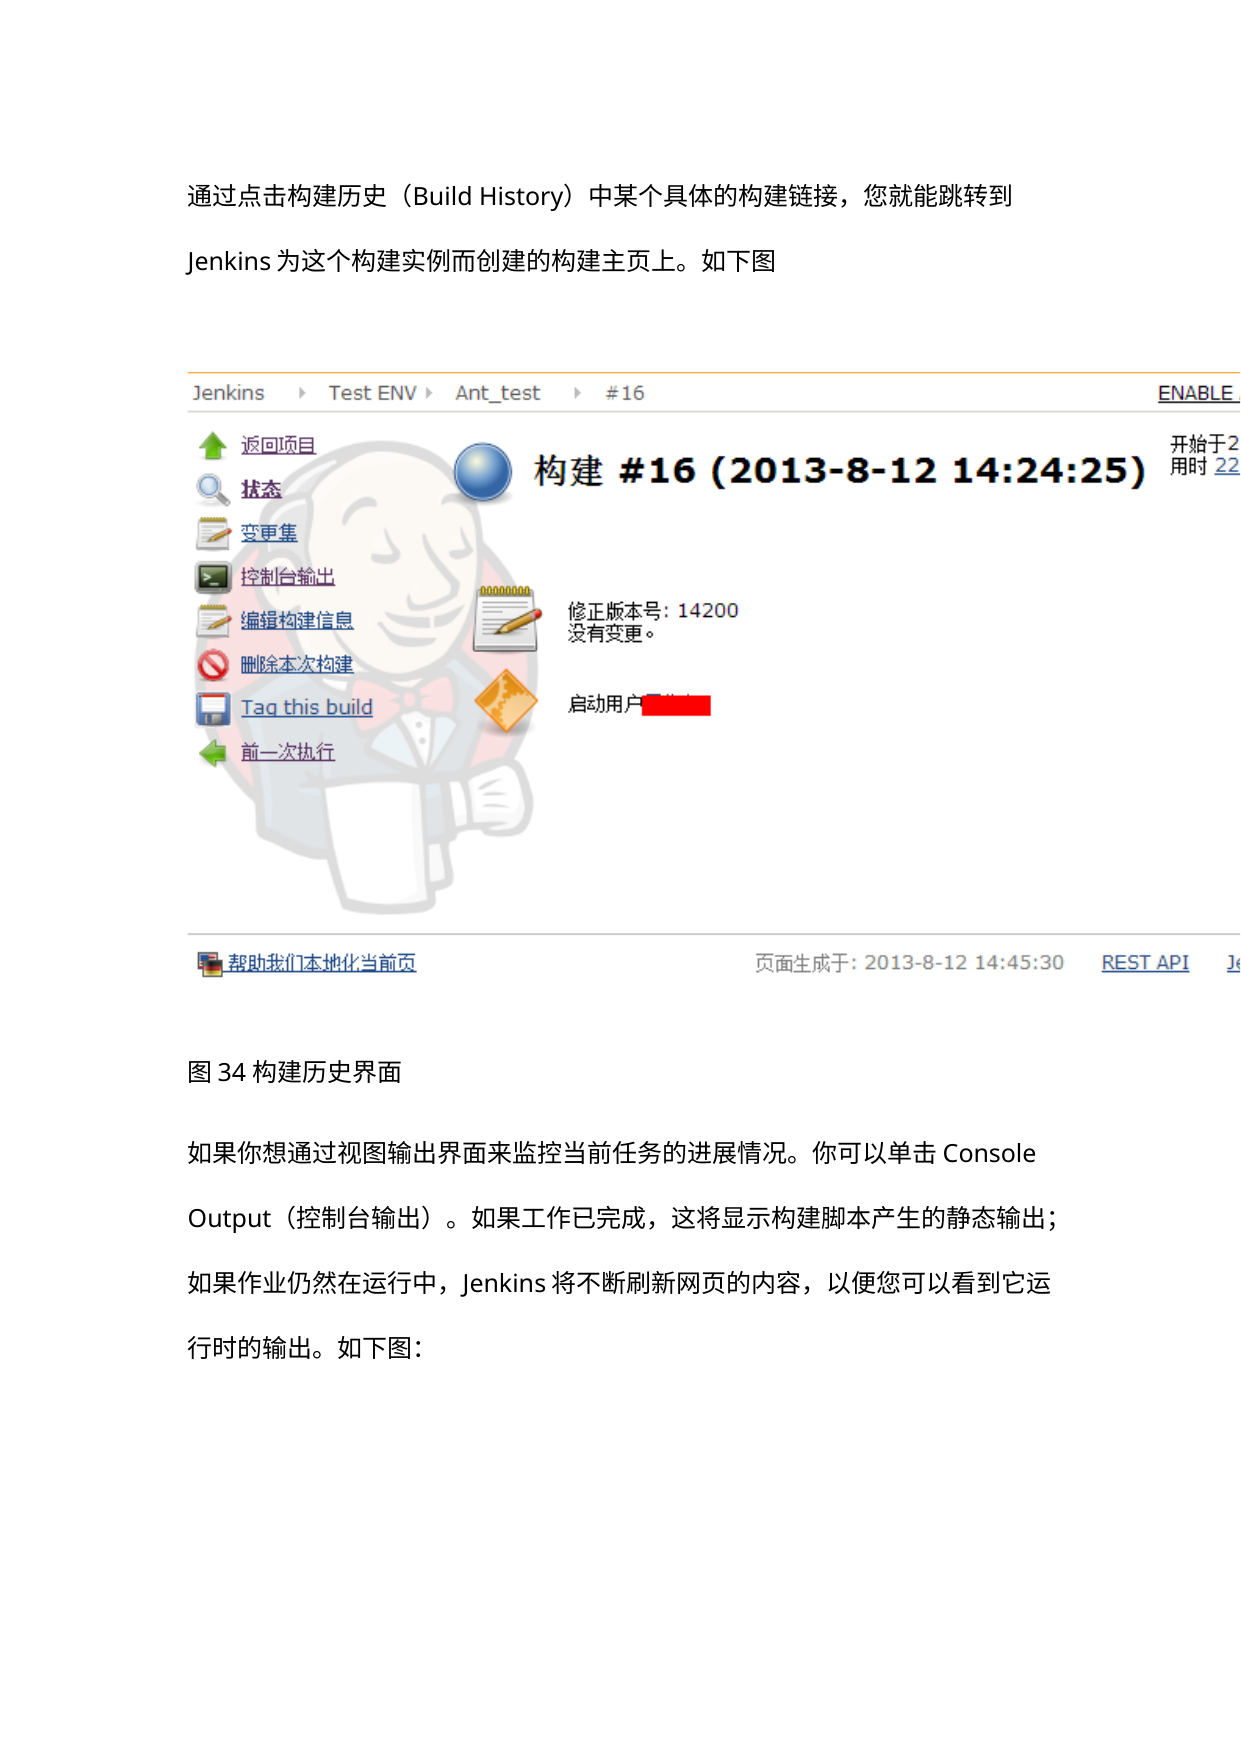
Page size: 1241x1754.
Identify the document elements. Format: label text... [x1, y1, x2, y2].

text 通过点击构建历史（Build History）中某个具体的构建链接，您就能跳转到Jenkins为这个构建实例而创建的构建主页上。如下图 [187, 162, 1053, 292]
picture [187, 372, 1241, 993]
text 如果你想通过视图输出界面来监控当前任务的进展情况。你可以单击Console Output（控制台输出）。如果工作已完成，这将显示构建脚本产生的静态输出；如果作业仍然在运行中，Jenkins将不断刷新网页的内容，以便您可以看到它运行时的输出。如下图： [187, 1119, 1053, 1379]
text 图34 构建历史界面 [187, 1038, 1053, 1103]
